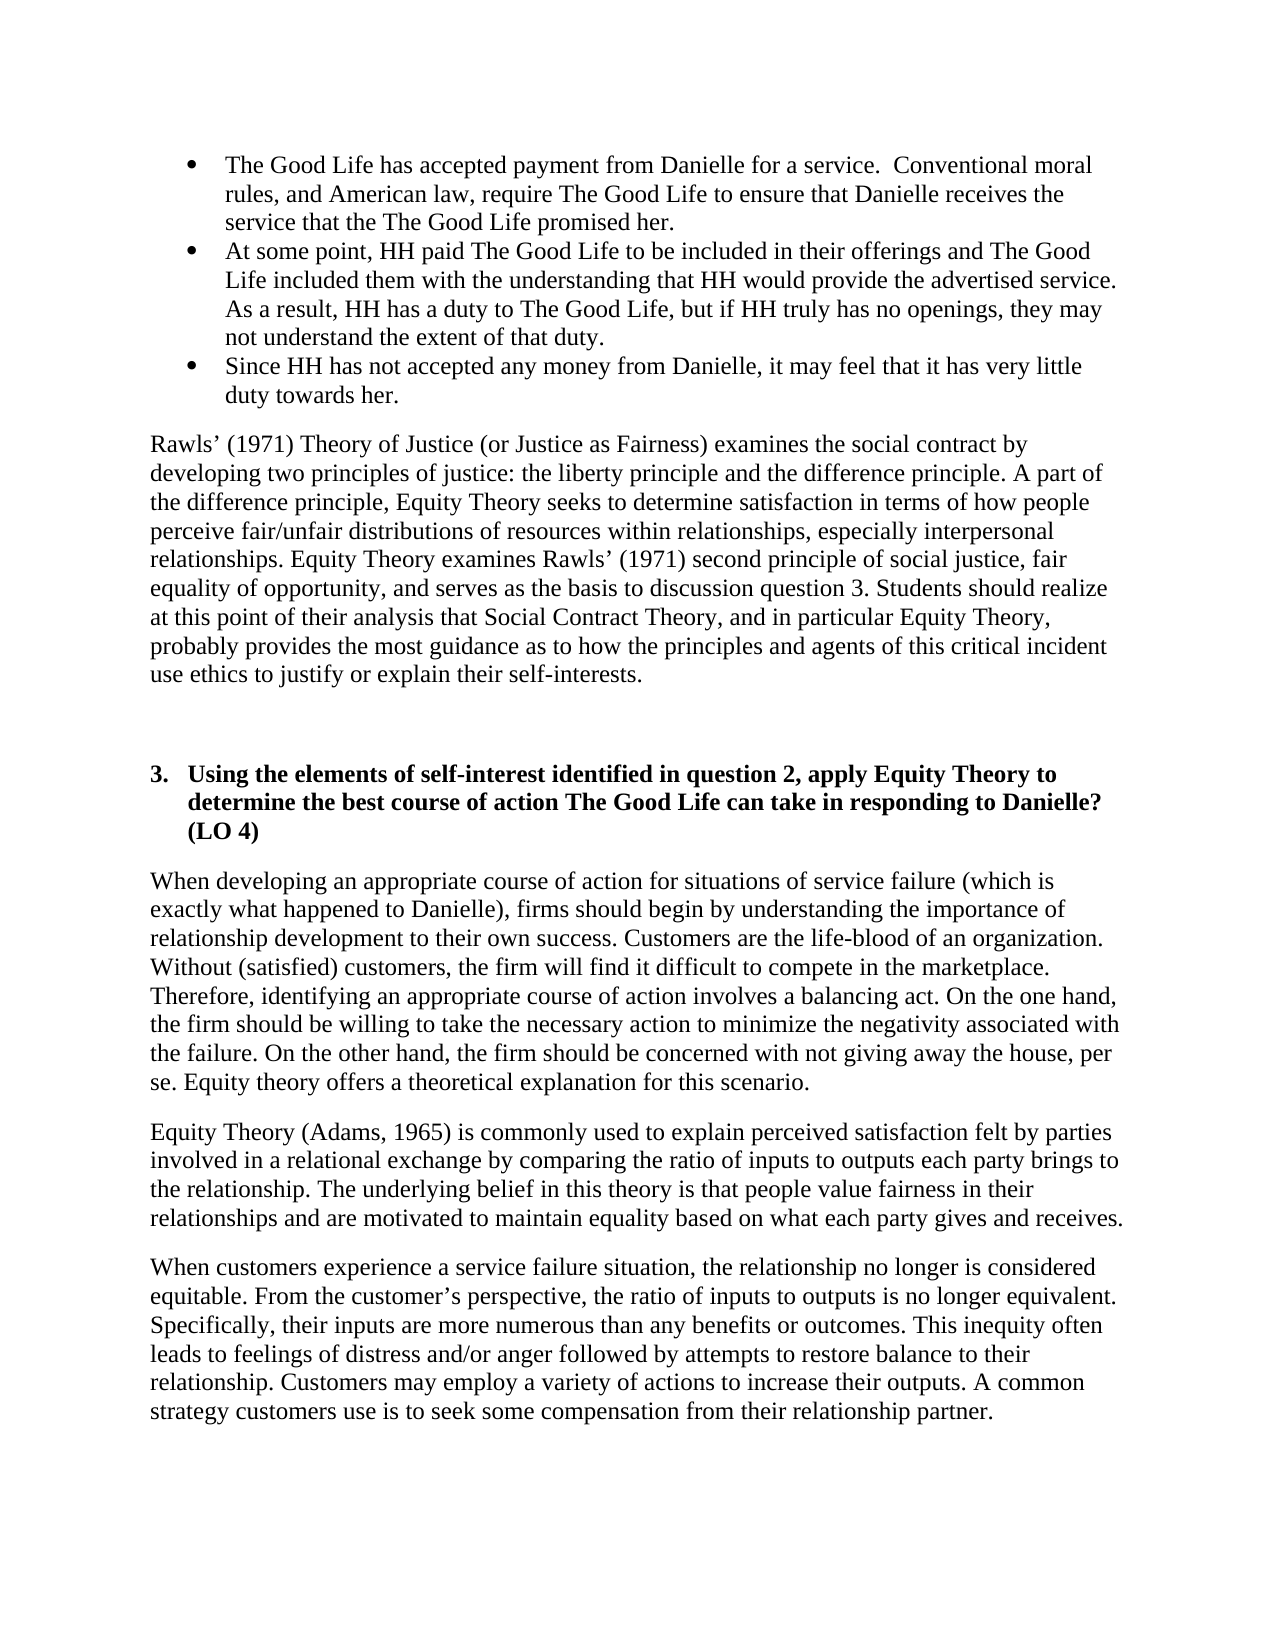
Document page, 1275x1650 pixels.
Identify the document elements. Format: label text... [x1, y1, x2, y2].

text Rawls’ (1971) Theory of Justice (or Justice as Fairness) examines the social contract by developing two principles of justice: the liberty principle and the difference principle. A part of the difference principle, Equity Theory seeks to determine satisfaction in terms of how people perceive fair/unfair distributions of resources within relationships, especially interpersonal relationships. Equity Theory examines Rawls’ (1971) second principle of social justice, fair equality of opportunity, and serves as the basis to discussion question 3. Students should realize at this point of their analysis that Social Contract Theory, and in particular Equity Theory, probably provides the most guidance as to how the principles and agents of this critical incident use ethics to justify or explain their self-interests. [150, 429, 1125, 688]
text When developing an appropriate course of action for situations of service failure (which is exactly what happened to Danielle), firms should begin by understanding the importance of relationship development to their own success. Customers are the life-blood of an organization. Without (satisfied) customers, the firm will find it difficult to compete in the marketplace. Therefore, identifying an appropriate course of action involves a balancing act. On the one hand, the firm should be willing to take the necessary action to minimize the negativity associated with the failure. On the other hand, the firm should be concerned with not giving away the house, per se. Equity theory offers a theoretical explanation for this scenario. [150, 866, 1125, 1096]
text Equity Theory (Adams, 1965) is commonly used to explain perceived satisfaction felt by parties involved in a relational exchange by comparing the ratio of inputs to outputs each party brings to the relationship. The underlying belief in this theory is that people value fairness in their relationships and are motivated to maintain equality based on what each party gives and receives. [150, 1117, 1125, 1232]
list The Good Life has accepted payment from Danielle for a service. Conventional moral rules, and American law, require The Good Life to ensure that Danielle receives the service that the The Good Life promised her. [187, 150, 1125, 236]
list Using the elements of self-interest identified in question 2, apply Equity Theory to determine the best course of action The Good Life can take in responding to Danielle? (LO 4) [150, 759, 1125, 845]
list At some point, HH paid The Good Life to be included in their offerings and The Good Life included them with the understanding that HH would provide the advertised service. As a result, HH has a duty to The Good Life, but if HH truly has no openings, they may not understand the extent of that duty. [187, 236, 1125, 351]
text When customers experience a service failure situation, the relationship no longer is considered equitable. From the customer’s perspective, the ratio of inputs to outputs is no longer equivalent. Specifically, their inputs are more numerous than any benefits or outcomes. This inequity often leads to feelings of distress and/or anger followed by attempts to restore balance to their relationship. Customers may employ a variety of actions to increase their outputs. A common strategy customers use is to seek some compensation from their relationship partner. [150, 1252, 1125, 1425]
list Since HH has not accepted any money from Danielle, it may feel that it has very little duty towards her. [187, 351, 1125, 409]
